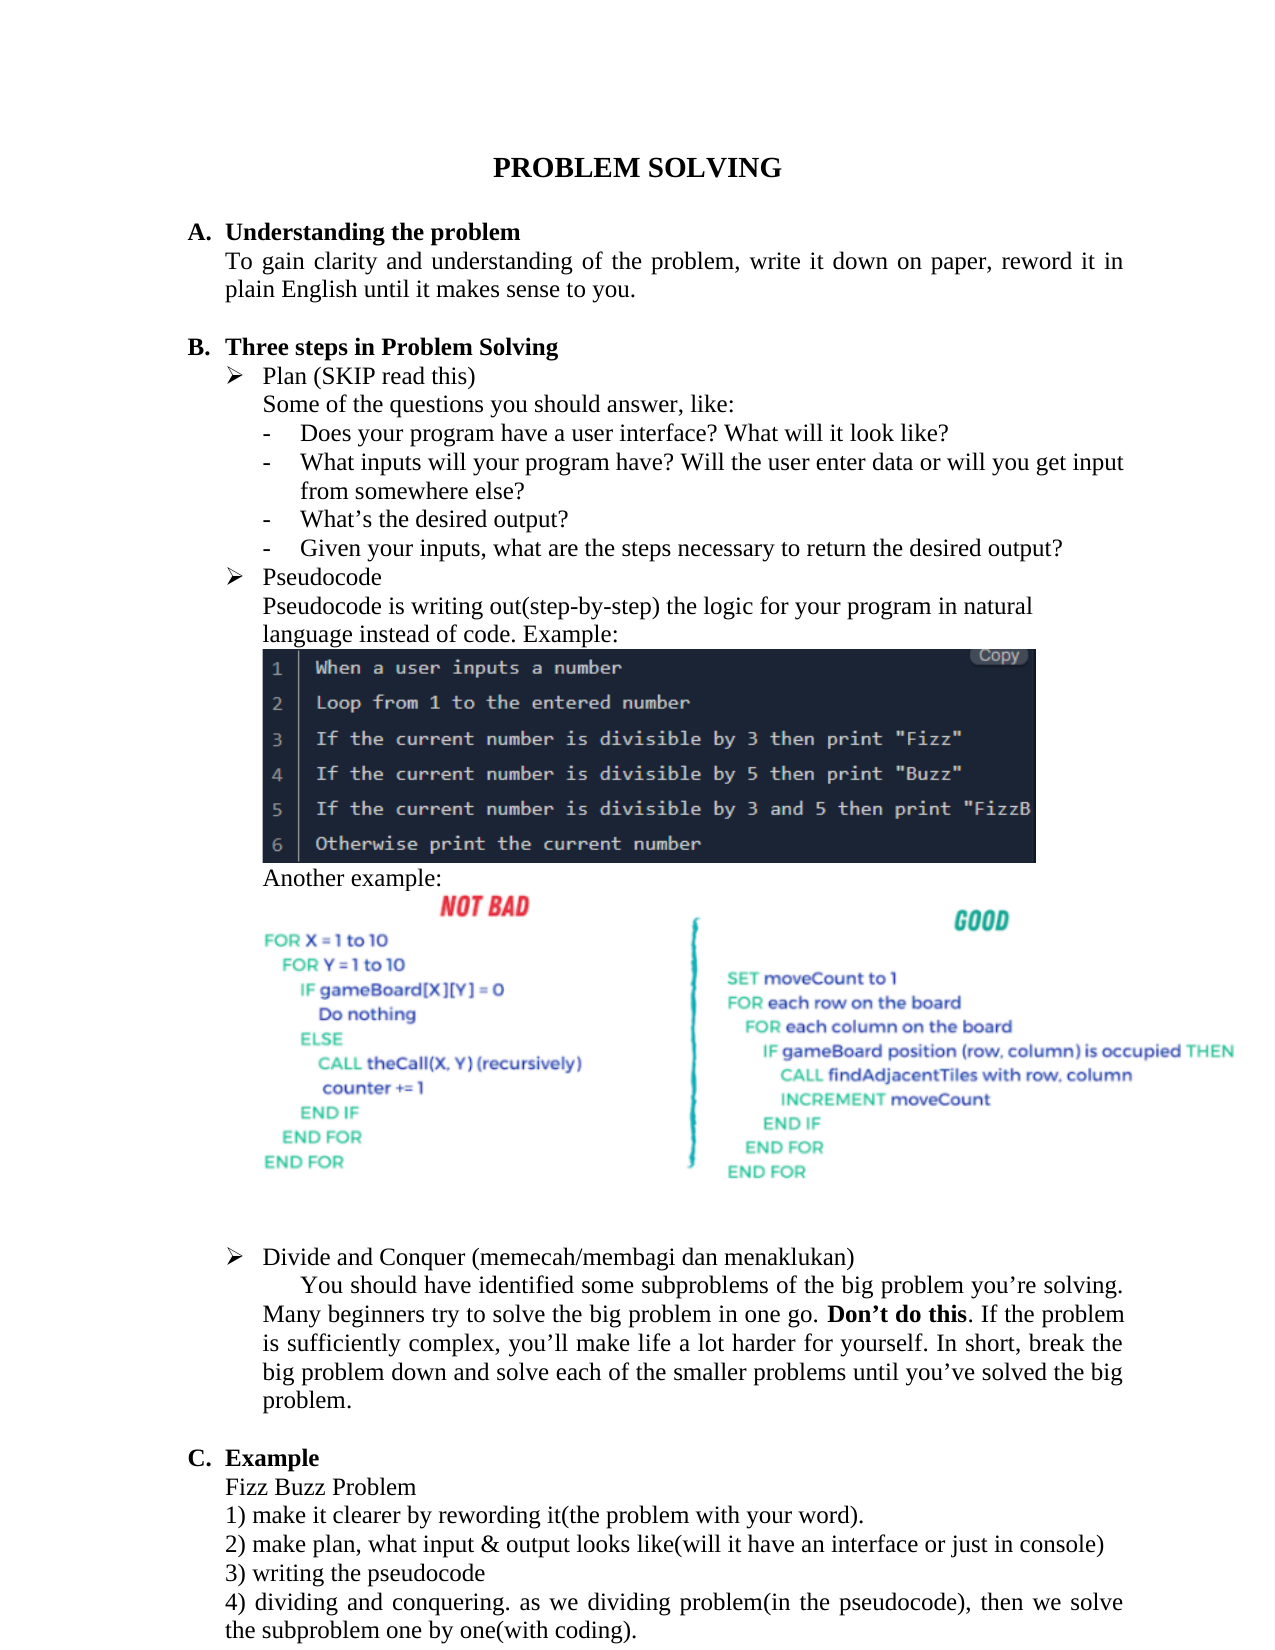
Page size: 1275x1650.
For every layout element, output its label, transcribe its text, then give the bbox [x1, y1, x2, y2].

list You should have identified some subproblems of the big problem you’re solving. Many beginners try to solve the big problem in one go. Don’t do this. If the problem is sufficiently complex, you’ll make life a lot harder for yourself. In short, break the big problem down and solve each of the smaller problems until you’ve solved the big problem. [262, 1271, 1125, 1414]
list Three steps in Problem Solving [187, 332, 1125, 361]
list 1) make it clearer by rewording it(the problem with your word). [225, 1501, 1125, 1529]
list 2) make plan, what input & output looks like(will it have an interface or just in console) [225, 1529, 1125, 1558]
list Does your program have a user interface? What will it look like? [262, 418, 1125, 447]
list Example [187, 1443, 1125, 1472]
picture [262, 891, 1238, 1185]
picture [262, 649, 1036, 863]
list What inputs will your program have? Will the user enter data or will you get input from somewhere else? [262, 447, 1125, 504]
list Pseudocode is writing out(step-by-step) the logic for your program in natural language instead of code. Example: [262, 591, 1125, 648]
list Divide and Conquer (memecah/membagi dan menaklukan) [225, 1242, 1125, 1271]
list Pseudocode [225, 562, 1125, 591]
list 3) writing the pseudocode [225, 1558, 1125, 1587]
list What’s the desired output? [262, 504, 1125, 533]
list Given your inputs, what are the steps necessary to return the desired output? [262, 533, 1125, 562]
list To gain clarity and understanding of the problem, write it down on paper, reword it in plain English until it makes sense to you. [225, 246, 1125, 303]
list Fizz Buzz Problem [225, 1472, 1125, 1501]
list Plan (SKIP read this) [225, 361, 1125, 389]
text PROBLEM SOLVING [150, 150, 1125, 183]
list 4) dividing and conquering. as we dividing problem(in the pseudocode), then we solve the subproblem one by one(with coding). [225, 1587, 1125, 1644]
list Understanding the problem [187, 217, 1125, 246]
list Some of the questions you should answer, like: [262, 389, 1125, 418]
